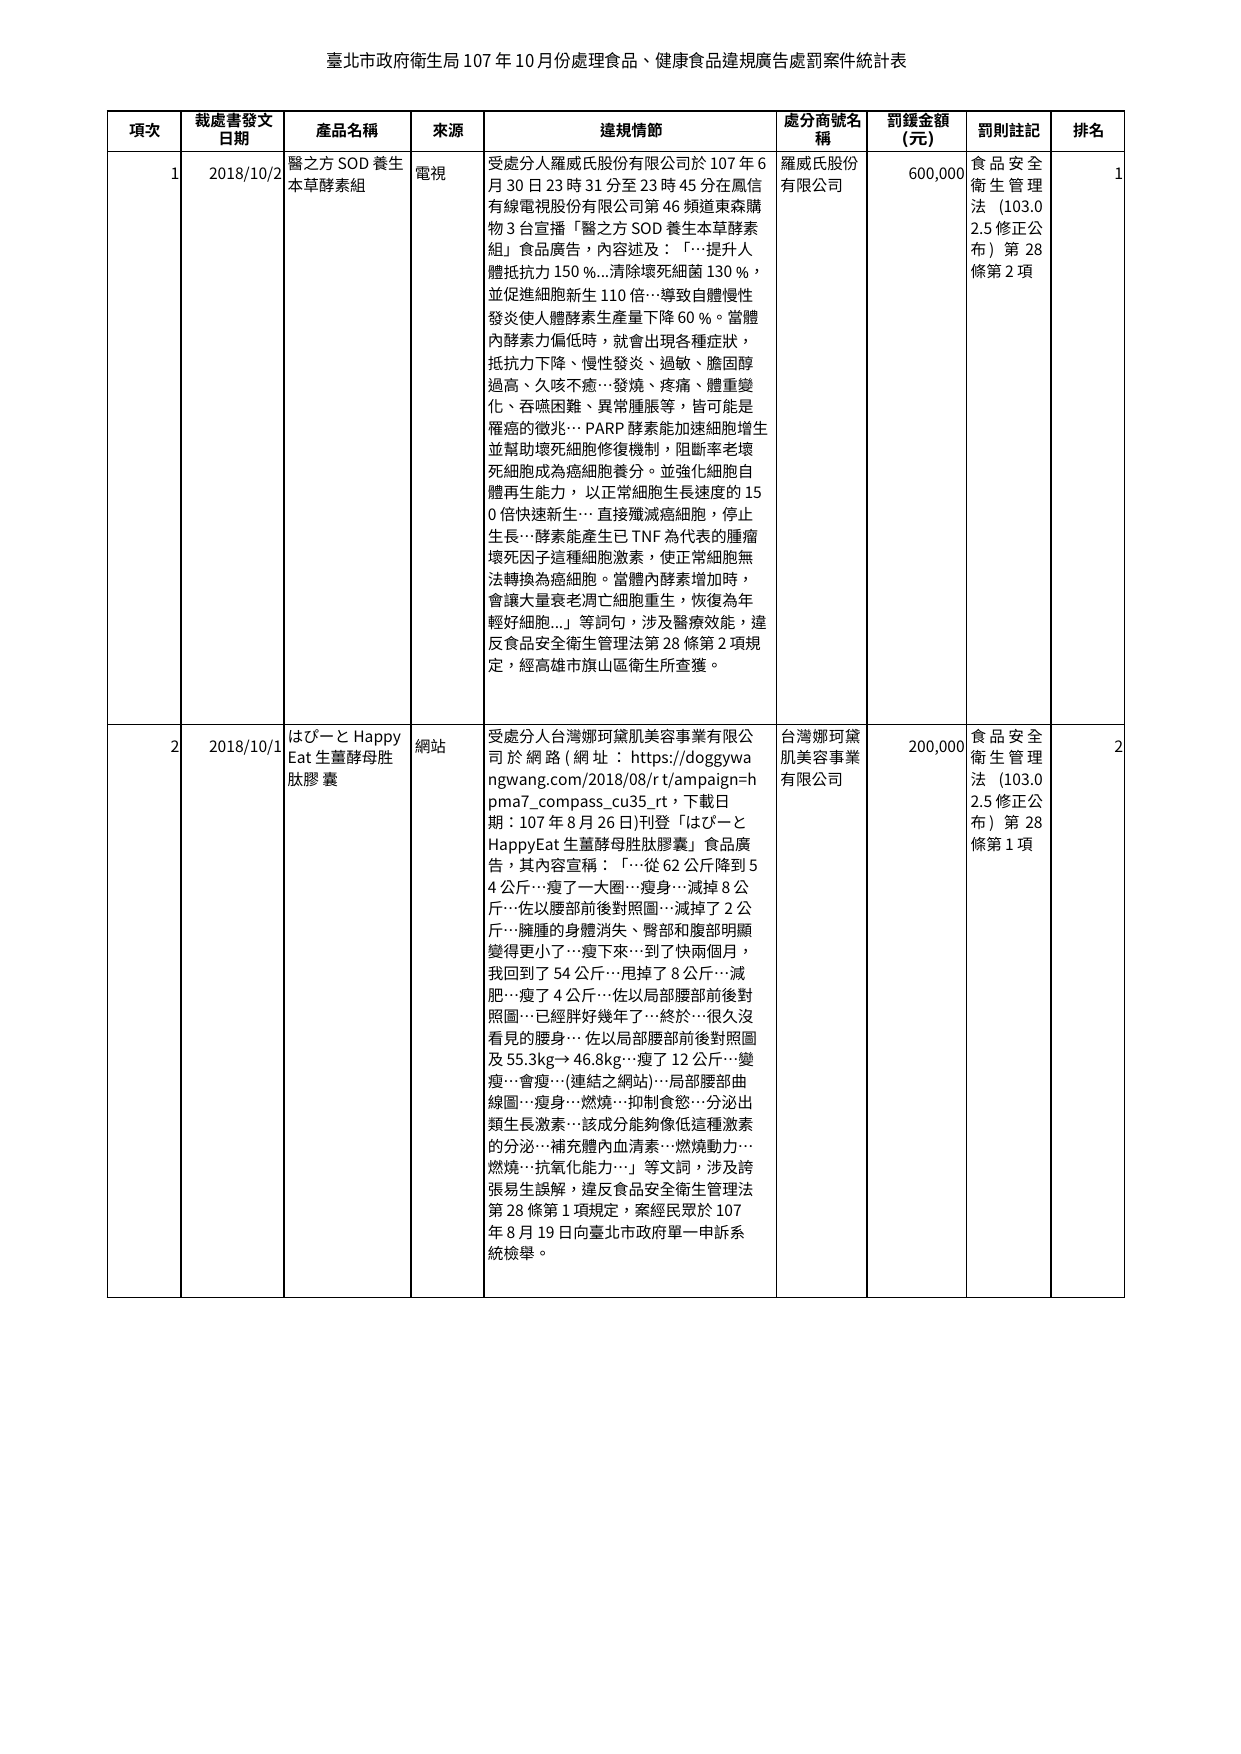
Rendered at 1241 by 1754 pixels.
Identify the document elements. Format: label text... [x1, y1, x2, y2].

table_cell 2018/10/2 [182, 152, 283, 724]
table_header 違規情節 [485, 112, 776, 151]
table_header 排名 [1052, 112, 1124, 151]
table_cell 2 [108, 725, 180, 1297]
table_header 處分商號名稱 [777, 112, 866, 151]
table_cell 1 [108, 152, 180, 724]
table_header 罰則註記 [967, 112, 1050, 151]
table_cell 受處分人羅威氏股份有限公司於107年6 月30日23時31分至23時45分在鳳信有線電視股份有限公司第46頻道東森購物3台宣播「醫之方SOD養生本草酵素組」食品廣告，內容述及：「…提升人體抵抗力150 %...清除壞死細菌130 %，並促進細胞新生110倍…導致自體慢性發炎使人體酵素生產量下降60 %。當體內酵素力偏低時，就會出現各種症狀，抵抗力下降、慢性發炎、過敏、膽固醇過高、久咳不癒…發燒、疼痛、體重變化、吞嚥困難、異常腫脹等，皆可能是罹癌的徵兆… PARP酵素能加速細胞增生並幫助壞死細胞修復機制，阻斷率老壞死細胞成為癌細胞養分。並強化細胞自體再生能力， 以正常細胞生長速度的150倍快速新生… 直接殲滅癌細胞，停止生長…酵素能產生已TNF為代表的腫瘤壞死因子這種細胞激素，使正常細胞無法轉換為癌細胞。當體內酵素增加時，會讓大量衰老凋亡細胞重生，恢復為年輕好細胞...」等詞句，涉及醫療效能，違反食品安全衛生管理法第28條第2項規定，經高雄市旗山區衛生所查獲。 [485, 152, 776, 724]
table_cell 電視 [412, 152, 483, 724]
table_header 項次 [108, 112, 180, 151]
table_header 來源 [412, 112, 483, 151]
table_cell はぴーとHappyEat 生薑酵母胜肽膠 囊 [285, 725, 410, 1297]
table_header 產品名稱 [285, 112, 410, 151]
table_cell 醫之方SOD養生本草酵素組 [285, 152, 410, 724]
table_cell 受處分人台灣娜珂黛肌美容事業有限公司 於 網 路 ( 網 址 ： https://doggywangwang.com/2018/08/r t/ampaign=hpma7_compass_cu35_rt，下載日期：107年8月26日)刊登「はぴーとHappyEat 生薑酵母胜肽膠囊」食品廣告，其內容宣稱：「…從62公斤降到54公斤…瘦了一大圈…瘦身…減掉8公斤…佐以腰部前後對照圖…減掉了2公斤…臃腫的身體消失、臀部和腹部明顯變得更小了…瘦下來…到了快兩個月，我回到了54公斤…甩掉了8公斤…減肥…瘦了4公斤…佐以局部腰部前後對照圖…已經胖好幾年了…終於…很久沒看見的腰身… 佐以局部腰部前後對照圖及55.3kg→ 46.8kg…瘦了12公斤…變瘦…會瘦…(連結之網站)…局部腰部曲線圖…瘦身…燃燒…抑制食慾…分泌出類生長激素…該成分能夠像低這種激素的分泌…補充體內血清素…燃燒動力…燃燒…抗氧化能力…」等文詞，涉及誇張易生誤解，違反食品安全衛生管理法第28條第1項規定，案經民眾於107年8月19日向臺北市政府單一申訴系統檢舉。 [485, 725, 776, 1297]
table_cell 台灣娜珂黛肌美容事業有限公司 [777, 725, 866, 1297]
table_cell 200,000 [868, 725, 966, 1297]
table_cell 600,000 [868, 152, 966, 724]
table_cell 網站 [412, 725, 483, 1297]
table_cell 2018/10/1 [182, 725, 283, 1297]
table_cell 食品安全衛生管理法(103.02.5修正公布) 第28條第2 項 [967, 152, 1050, 724]
table_cell 食品安全衛生管理法(103.02.5修正公布) 第28條第1 項 [967, 725, 1050, 1297]
table_cell 2 [1052, 725, 1124, 1297]
table_cell 羅威氏股份有限公司 [777, 152, 866, 724]
table_header 裁處書發文日期 [182, 112, 283, 151]
table_header 罰鍰金額(元) [868, 112, 966, 151]
table_cell 1 [1052, 152, 1124, 724]
